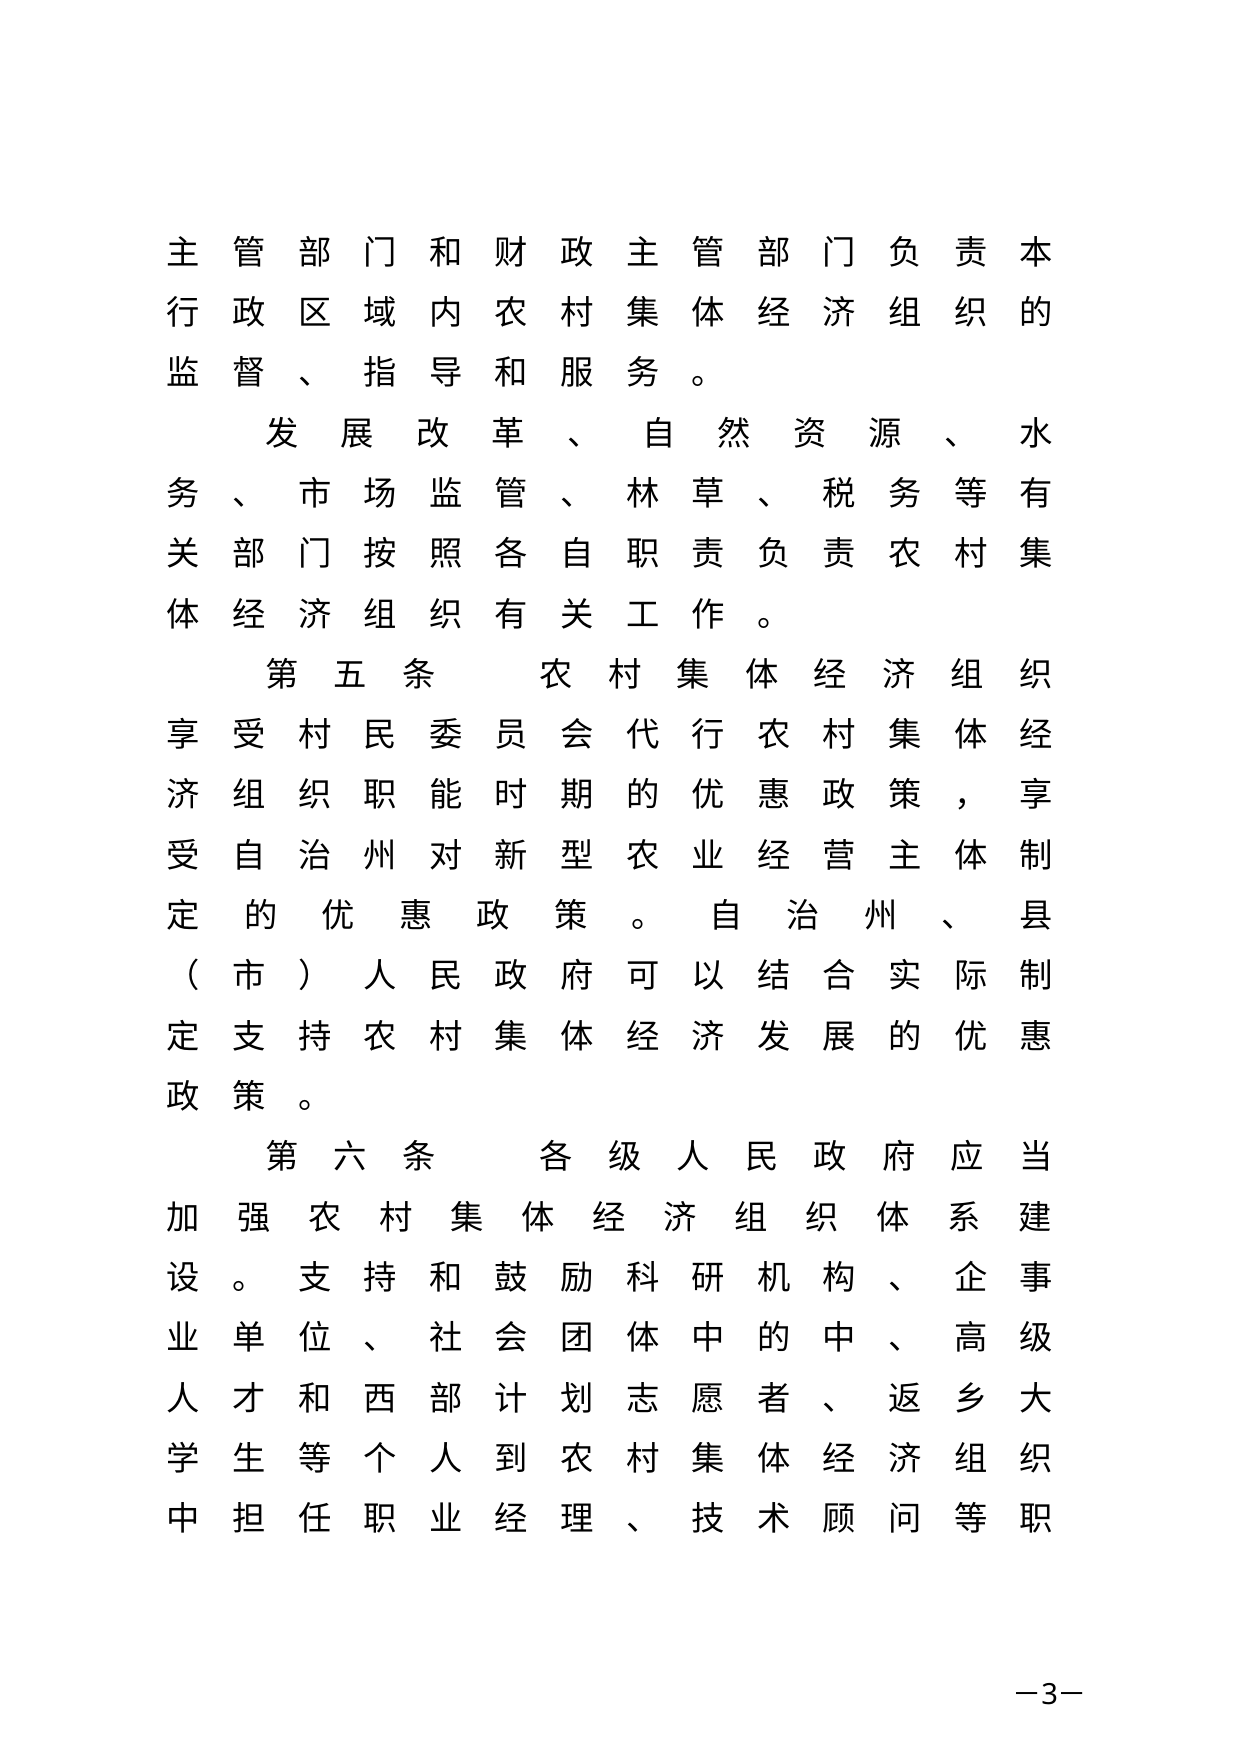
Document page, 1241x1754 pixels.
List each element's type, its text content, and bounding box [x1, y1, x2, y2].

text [167, 1124, 1085, 1546]
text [167, 219, 1085, 400]
text 发展改革、自然资源、水务、市场监管、林草、税务等有关部门按照各自职责负责农村集体经济组织有关工作。 [167, 400, 1085, 642]
text 第五条 农村集体经济组织享受村民委员会代行农村集体经济组织职能时期的优惠政策，享受自治州对新型农业经营主体制定的优惠政策。自治州、县（市）人民政府可以结合实际制定支持农村集体经济发展的优惠政策。 [167, 642, 1085, 1124]
